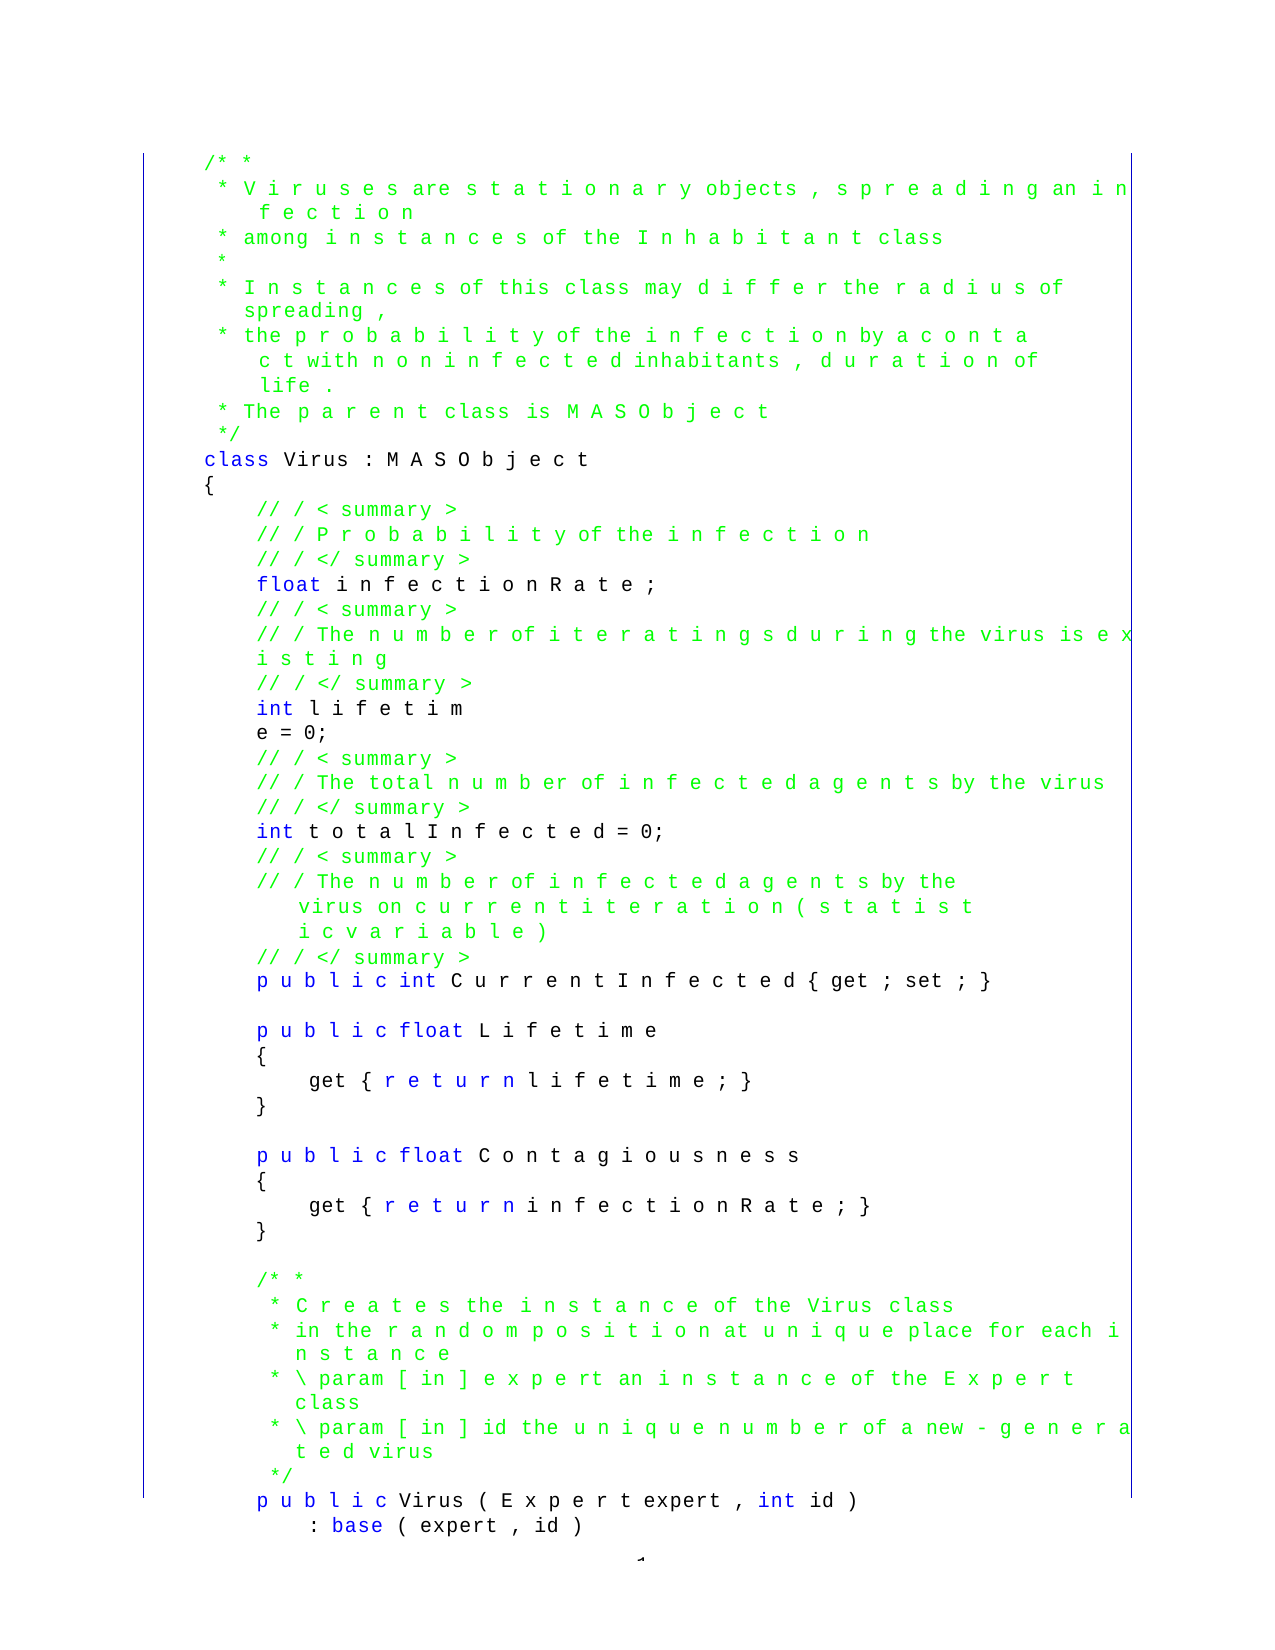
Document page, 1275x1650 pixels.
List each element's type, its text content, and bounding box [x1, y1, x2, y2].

text { [256, 1170, 1131, 1194]
list the p r o b a b i l i t y of the i n f e c t i o n by a c o n t a c t with n o n i n f e c t e d inhabitants , d u r a t i o n of life . [216, 325, 1051, 399]
text /* * [256, 1270, 1131, 1293]
text // / < summary > [256, 499, 1131, 523]
list The p a r e n t class is M A S O b j e c t [216, 400, 1131, 423]
text // / < summary > [256, 747, 1131, 770]
text get { r e t u r n i n f e c t i o n R a t e ; } [308, 1195, 1131, 1219]
text p u b l i c Virus ( E x p e r t expert , int id ) [256, 1491, 1137, 1514]
text { [256, 1045, 1131, 1069]
text // / The n u m b e r of i t e r a t i n g s d u r i n g the virus is e x i s t i n g [256, 624, 1131, 671]
text // / < summary > [256, 599, 1131, 623]
text // / The n u m b e r of i n f e c t e d a g e n t s by the virus on c u r r e n t i t e r a t i o n ( s t a t i s t i c v a r i a b l e ) [256, 871, 997, 945]
text /* * [204, 153, 1131, 177]
text p u b l i c float L i f e t i m e [256, 1020, 1131, 1044]
text // / The total n u m b er of i n f e c t e d a g e n t s by the virus [256, 772, 1131, 795]
text // / P r o b a b i l i t y of the i n f e c t i o n [256, 524, 1131, 548]
text * [216, 252, 1131, 276]
list V i r u s e s are s t a t i o n a r y objects , s p r e a d i n g an i n f e c t i o n [216, 178, 1131, 226]
text int t o t a l I n f e c t e d = 0; [256, 822, 1131, 845]
list in the r a n d o m p o s i t i o n at u n i q u e place for each i n s t a n c e [269, 1320, 1131, 1367]
text } [256, 1095, 1131, 1119]
text */ [269, 1466, 1131, 1489]
list among i n s t a n c e s of the I n h a b i t a n t class [216, 227, 1131, 251]
list I n s t a n c e s of this class may d i f f e r the r a d i u s of spreading , [216, 277, 1131, 324]
text // / </ summary > [256, 549, 1131, 573]
list \ param [ in ] e x p e rt an i n s t a n c e of the E x p e r t class [269, 1368, 1131, 1416]
text { [203, 474, 1131, 498]
text class Virus : M A S O b j e c t [204, 449, 1131, 473]
text get { r e t u r n l i f e t i m e ; } [308, 1070, 1131, 1094]
text p u b l i c int C u r r e n t I n f e c t e d { get ; set ; } [256, 971, 1131, 994]
text // / < summary > [256, 847, 1131, 870]
text p u b l i c float C o n t a g i o u s n e s s [256, 1145, 1131, 1169]
text // / </ summary > int l i f e t i m e = 0; [256, 673, 476, 746]
text */ [217, 424, 1131, 448]
text // / </ summary > [256, 797, 1131, 820]
text // / </ summary > [256, 946, 1131, 969]
list \ param [ in ] id the u n i q u e n u m b e r of a new - g e n e r a t e d virus [269, 1417, 1131, 1464]
text } [256, 1220, 1131, 1244]
text : base ( expert , id ) [308, 1516, 1137, 1539]
list C r e a t e s the i n s t a n c e of the Virus class [269, 1295, 1131, 1318]
text float i n f e c t i o n R a t e ; [256, 574, 1131, 598]
